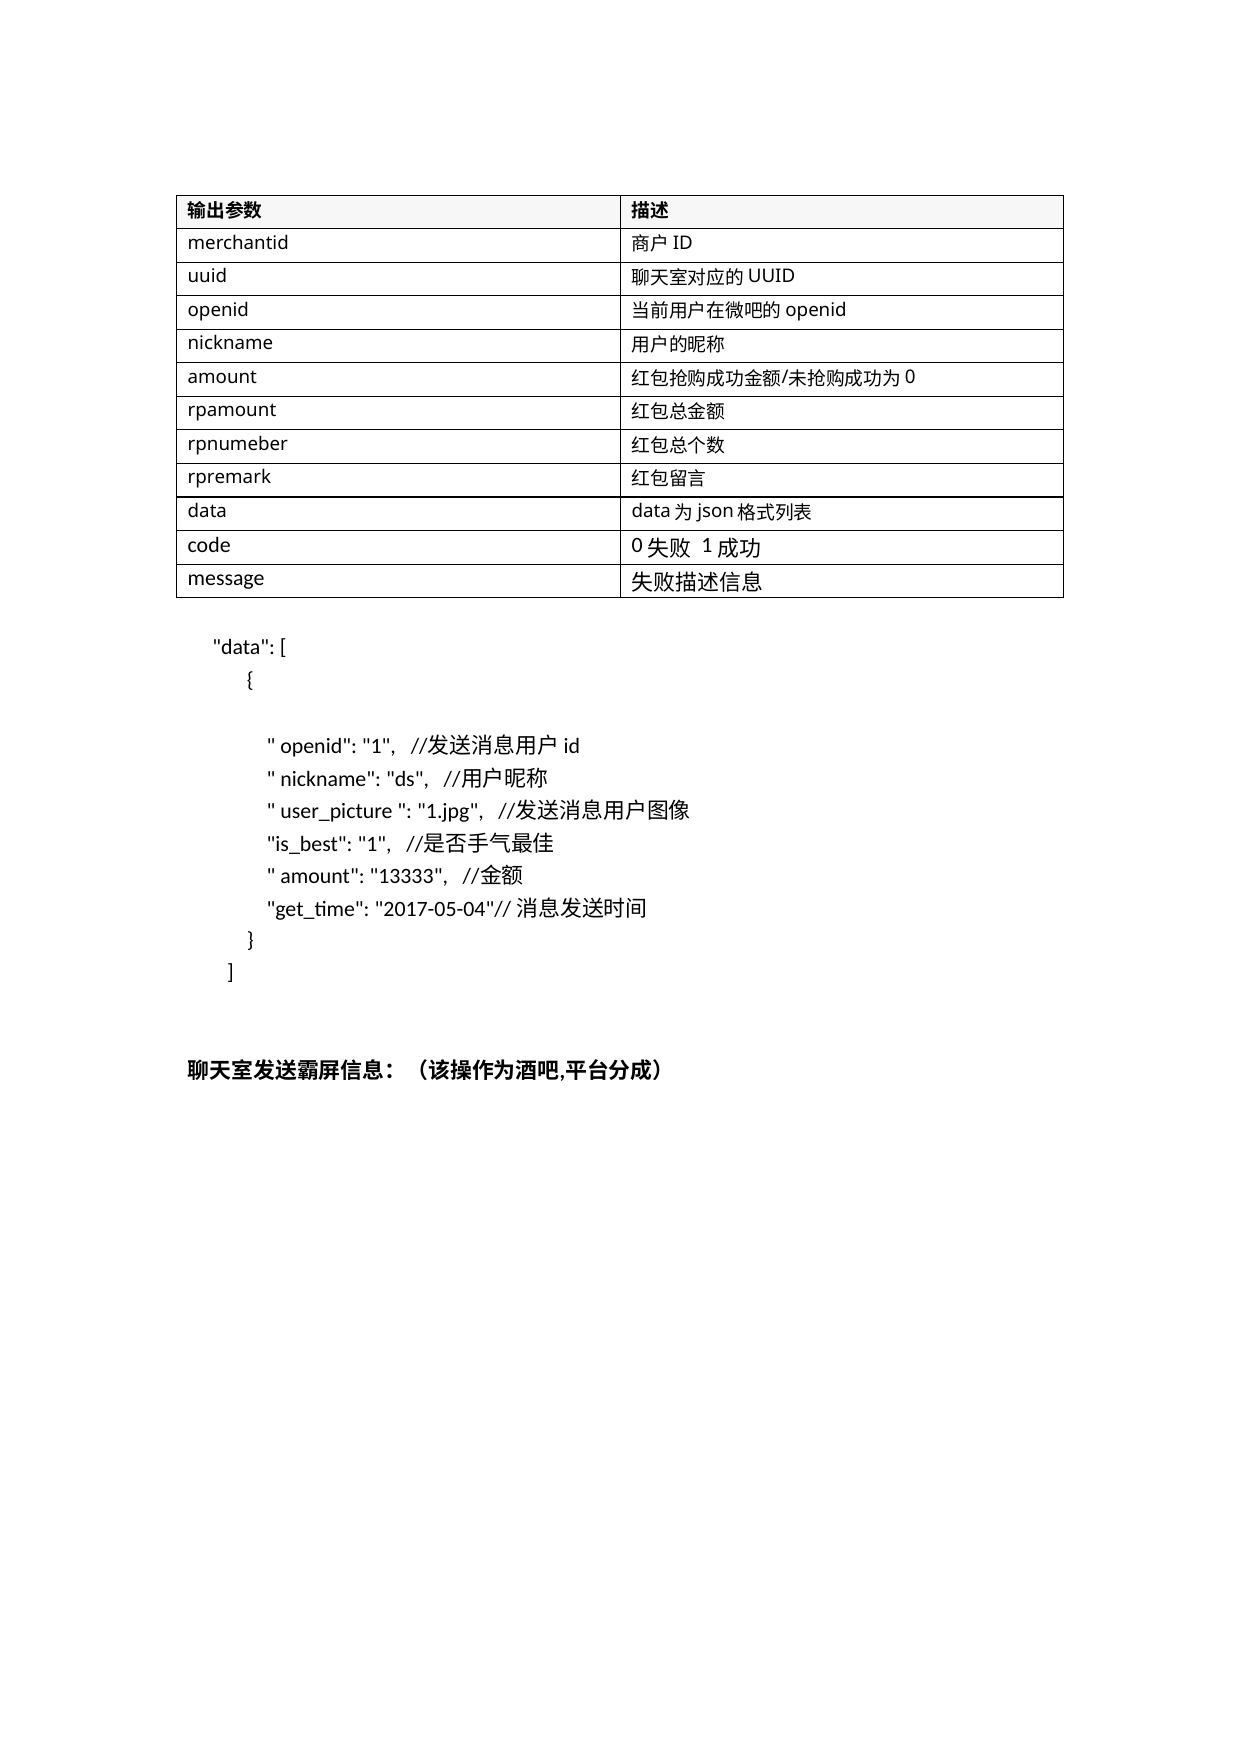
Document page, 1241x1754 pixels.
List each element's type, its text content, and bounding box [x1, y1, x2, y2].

text " user_picture ": "1.jpg", //发送消息用户图像 [187, 793, 1053, 826]
text "data": [ [187, 631, 1053, 663]
table_cell 当前用户在微吧的openid [621, 296, 1063, 329]
table_cell 红包抢购成功金额/未抢购成功为0 [621, 363, 1063, 396]
table_cell openid [177, 296, 620, 329]
table_cell 红包留言 [621, 464, 1063, 496]
table_cell merchantid [177, 229, 620, 262]
text " nickname": "ds", //用户昵称 [187, 761, 1053, 793]
text { [187, 663, 1053, 696]
text "get_time": "2017-05-04"// 消息发送时间 [187, 891, 1053, 923]
table_header 输出参数 [177, 196, 620, 228]
table_cell 用户的昵称 [621, 330, 1063, 362]
text } [187, 923, 1053, 956]
table_cell 红包总金额 [621, 397, 1063, 429]
text " amount": "13333", //金额 [187, 858, 1053, 891]
table_cell amount [177, 363, 620, 396]
table_cell data [177, 498, 620, 530]
table_cell uuid [177, 263, 620, 295]
table_cell rpnumeber [177, 430, 620, 463]
table_cell message [177, 565, 620, 597]
table_cell 失败描述信息 [621, 565, 1063, 597]
table_cell data为json格式列表 [621, 498, 1063, 530]
table_header 描述 [621, 196, 1063, 228]
table_cell 0 失败 1 成功 [621, 531, 1063, 563]
text "is_best": "1", //是否手气最佳 [187, 826, 1053, 858]
table_cell rpamount [177, 397, 620, 429]
text ] [187, 956, 1053, 988]
table_cell rpremark [177, 464, 620, 496]
table_cell 商户ID [621, 229, 1063, 262]
table_cell code [177, 531, 620, 563]
text 聊天室发送霸屏信息：（该操作为酒吧,平台分成） [187, 1053, 1053, 1086]
text " openid": "1", //发送消息用户id [187, 728, 1053, 761]
table_cell 聊天室对应的UUID [621, 263, 1063, 295]
table_cell nickname [177, 330, 620, 362]
table_cell 红包总个数 [621, 430, 1063, 463]
